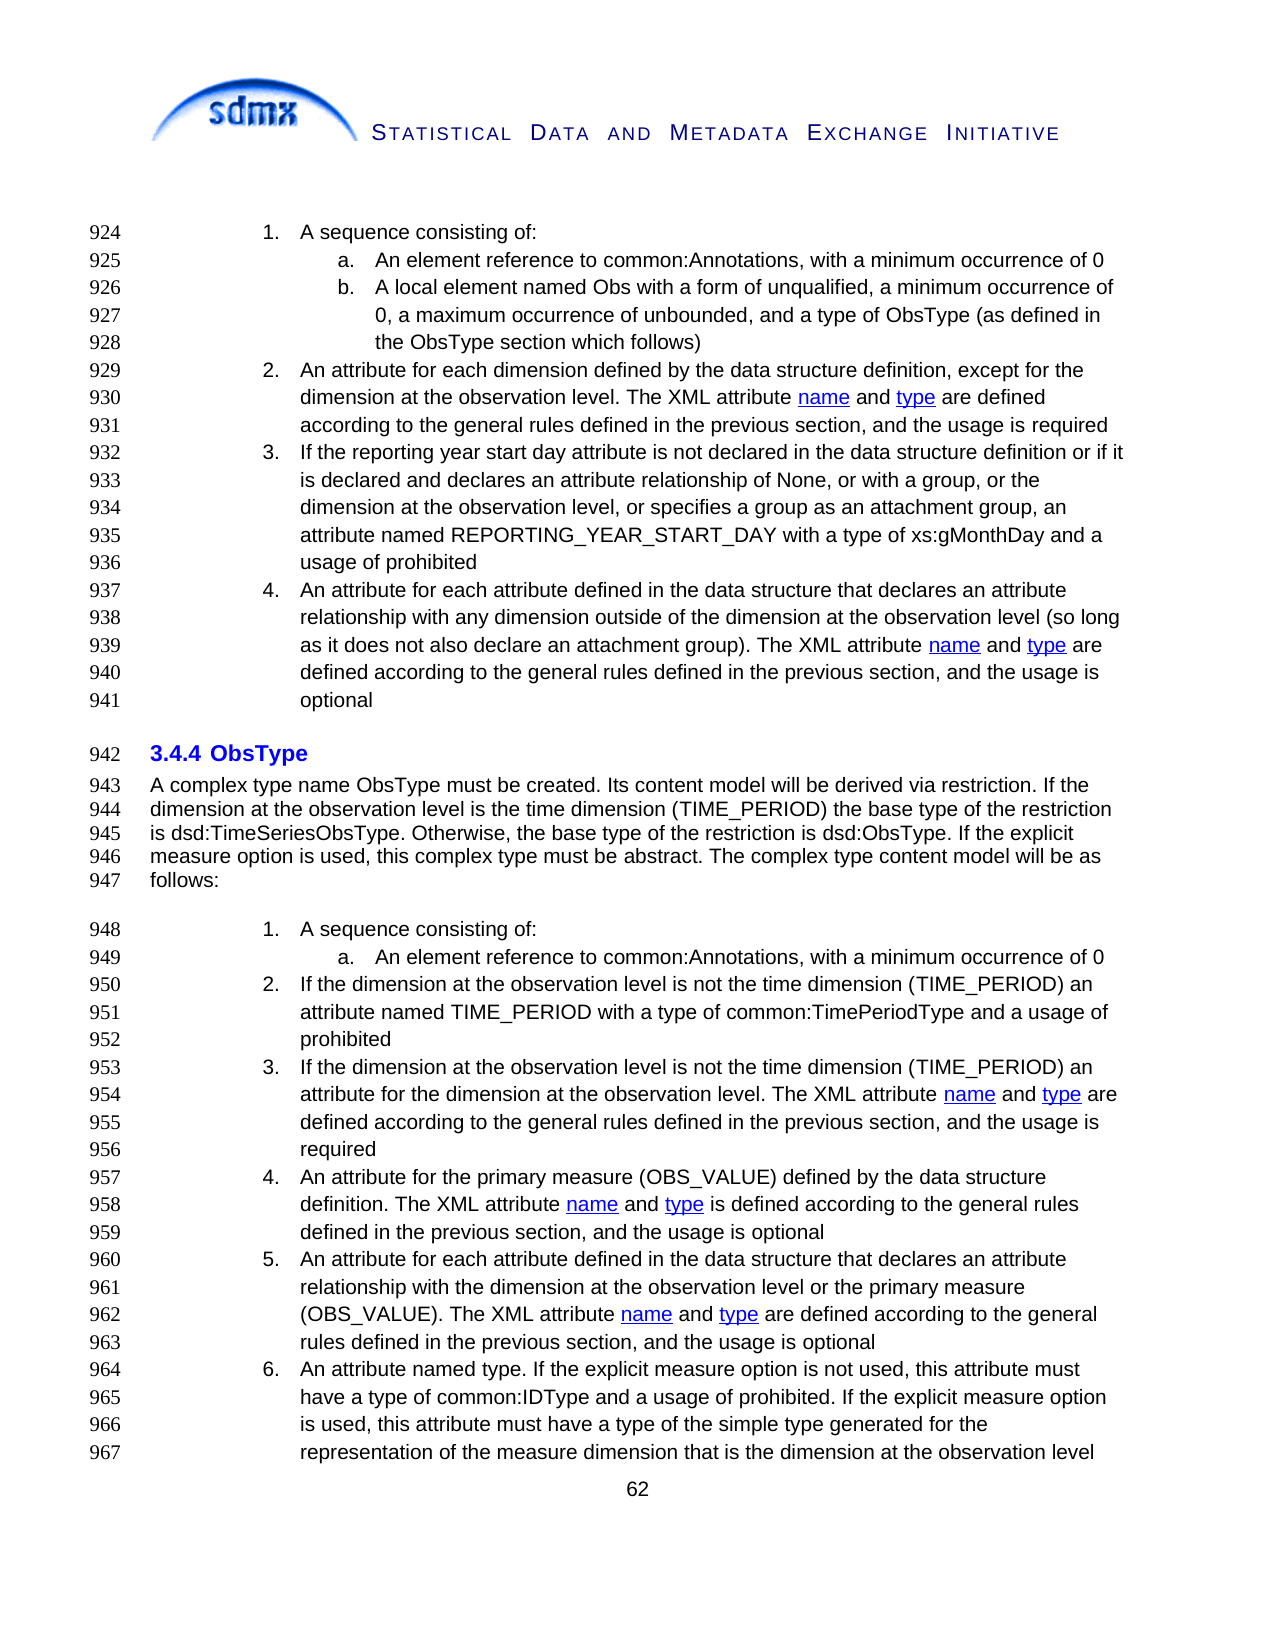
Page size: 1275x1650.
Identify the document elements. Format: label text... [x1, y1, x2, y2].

list If the dimension at the observation level is not the time dimension (TIME_PERIOD) an attribute named TIME_PERIOD with a type of common:TimePeriodType and a usage of prohibited [262, 972, 1125, 1051]
list A sequence consisting of: [262, 220, 1125, 244]
list If the dimension at the observation level is not the time dimension (TIME_PERIOD) an attribute for the dimension at the observation level. The XML attribute name and type are defined according to the general rules defined in the previous section, and the usage is required [262, 1055, 1125, 1161]
list A sequence consisting of: [262, 917, 1125, 941]
list An attribute for each attribute defined in the data structure that declares an attribute relationship with any dimension outside of the dimension at the observation level (so long as it does not also declare an attachment group). The XML attribute name and type are defined according to the general rules defined in the previous section, and the usage is optional [262, 577, 1125, 711]
list If the reporting year start day attribute is not declared in the data structure definition or if it is declared and declares an attribute relationship of None, or with a group, or the dimension at the observation level, or specifies a group as an attachment group, an attribute named REPORTING_YEAR_START_DAY with a type of xs:gMonthDay and a usage of prohibited [262, 440, 1125, 574]
list An element reference to common:Annotations, with a minimum occurrence of 0 [337, 247, 1125, 271]
list A local element named Obs with a form of unqualified, a minimum occurrence of 0, a maximum occurrence of unbounded, and a type of ObsType (as defined in the ObsType section which follows) [337, 275, 1125, 354]
subtitle ObsType [150, 740, 1125, 766]
list An element reference to common:Annotations, with a minimum occurrence of 0 [337, 945, 1125, 969]
text A complex type name ObsType must be created. Its content model will be derived via restriction. If the dimension at the observation level is the time dimension (TIME_PERIOD) the base type of the restriction is dsd:TimeSeriesObsType. Otherwise, the base type of the restriction is dsd:ObsType. If the explicit measure option is used, this complex type must be abstract. The complex type content model will be as follows: [150, 772, 1125, 892]
list An attribute for the primary measure (OBS_VALUE) defined by the data structure definition. The XML attribute name and type is defined according to the general rules defined in the previous section, and the usage is optional [262, 1165, 1125, 1244]
picture [150, 74, 366, 141]
list An attribute for each attribute defined in the data structure that declares an attribute relationship with the dimension at the observation level or the primary measure (OBS_VALUE). The XML attribute name and type are defined according to the general rules defined in the previous section, and the usage is optional [262, 1247, 1125, 1354]
list An attribute for each dimension defined by the data structure definition, except for the dimension at the observation level. The XML attribute name and type are defined according to the general rules defined in the previous section, and the usage is required [262, 357, 1125, 436]
